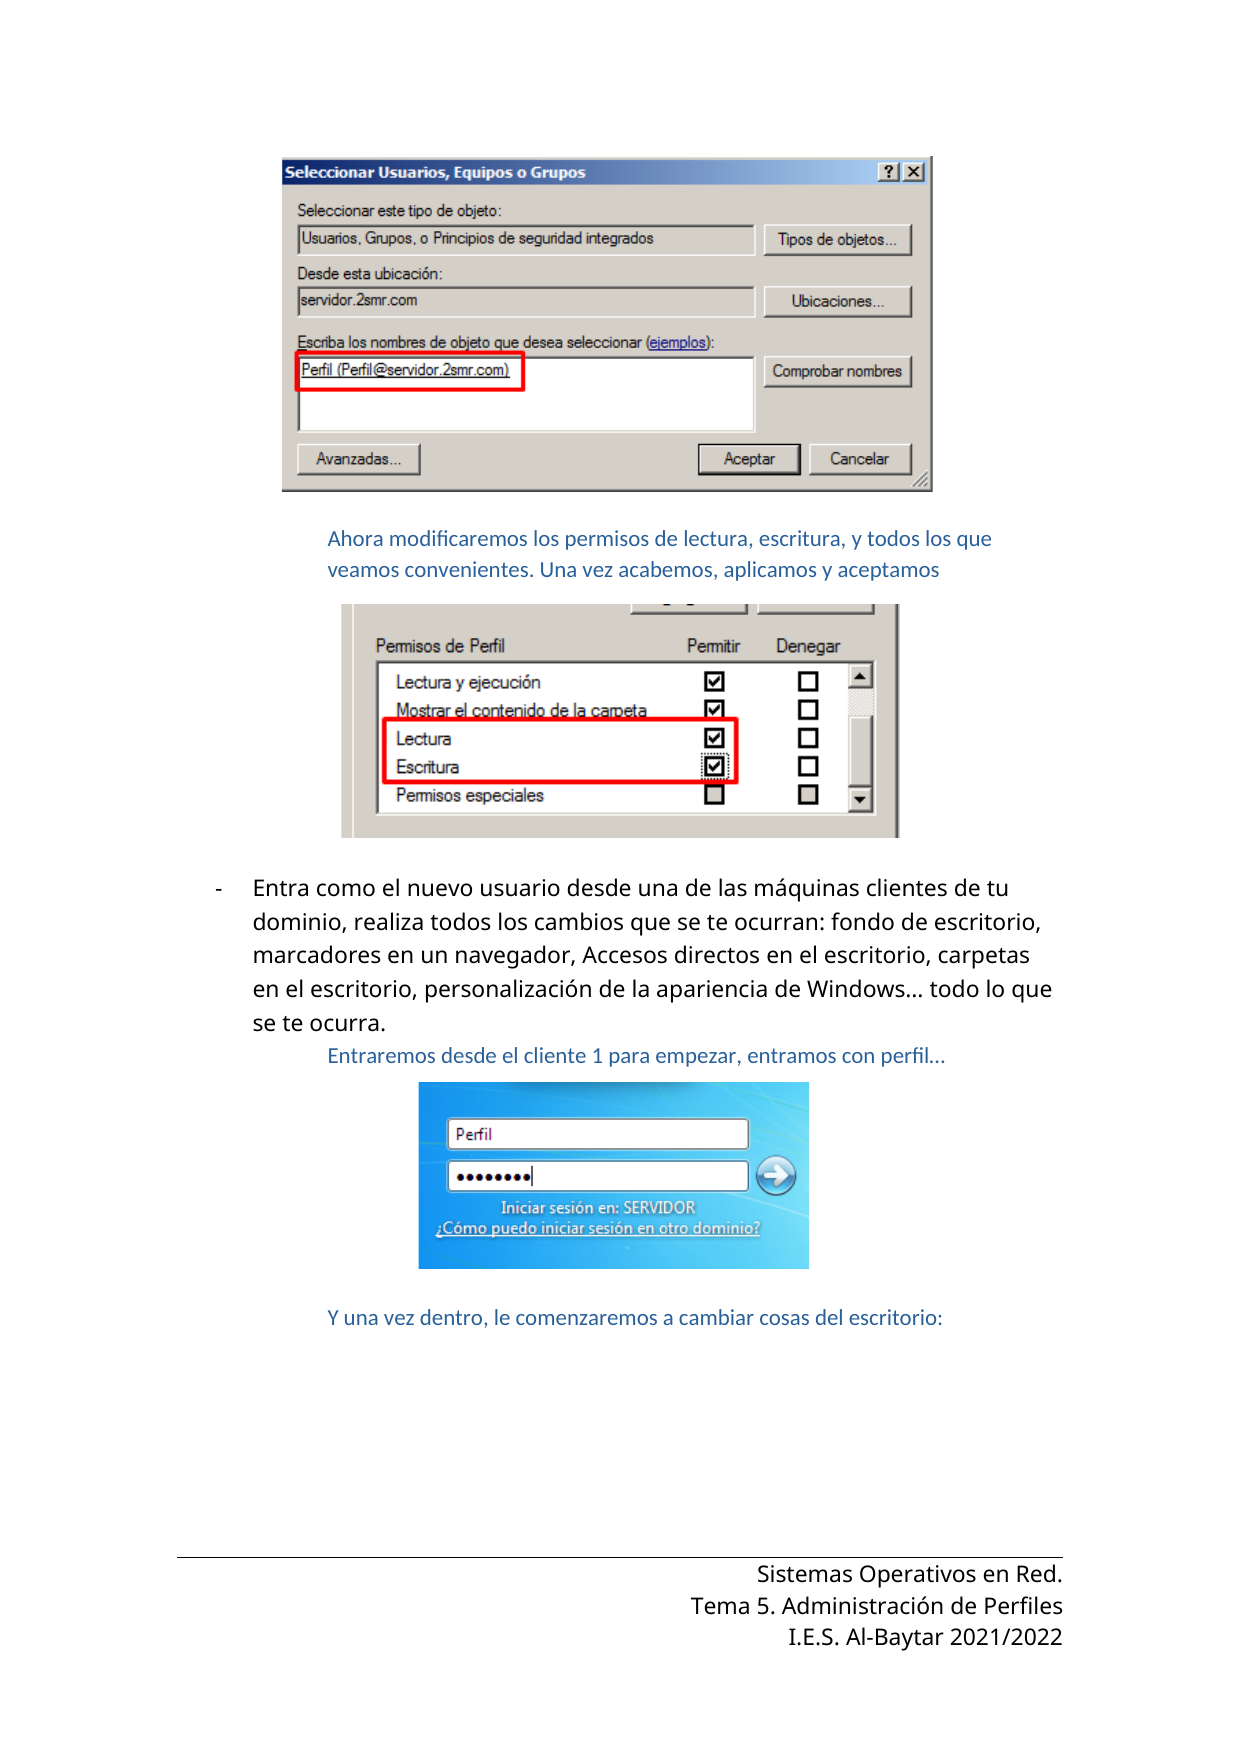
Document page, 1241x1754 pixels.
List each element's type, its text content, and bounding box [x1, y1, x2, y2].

picture [340, 604, 900, 838]
list Ahora modificaremos los permisos de lectura, escritura, y todos los que veamos convenientes. Una vez acabemos, aplicamos y aceptamos [327, 524, 1063, 583]
list Y una vez dentro, le comenzaremos a cambiar cosas del escritorio: [327, 1303, 1063, 1331]
list Entra como el nuevo usuario desde una de las máquinas clientes de tu dominio, realiza todos los cambios que se te ocurran: fondo de escritorio, marcadores en un navegador, Accesos directos en el escritorio, carpetas en el escritorio, personalización de la apariencia de Windows… todo lo que se te ocurra. [215, 872, 1063, 1038]
picture [418, 1082, 810, 1269]
list Entraremos desde el cliente 1 para empezar, entramos con perfil… [327, 1041, 1063, 1069]
picture [281, 156, 933, 492]
